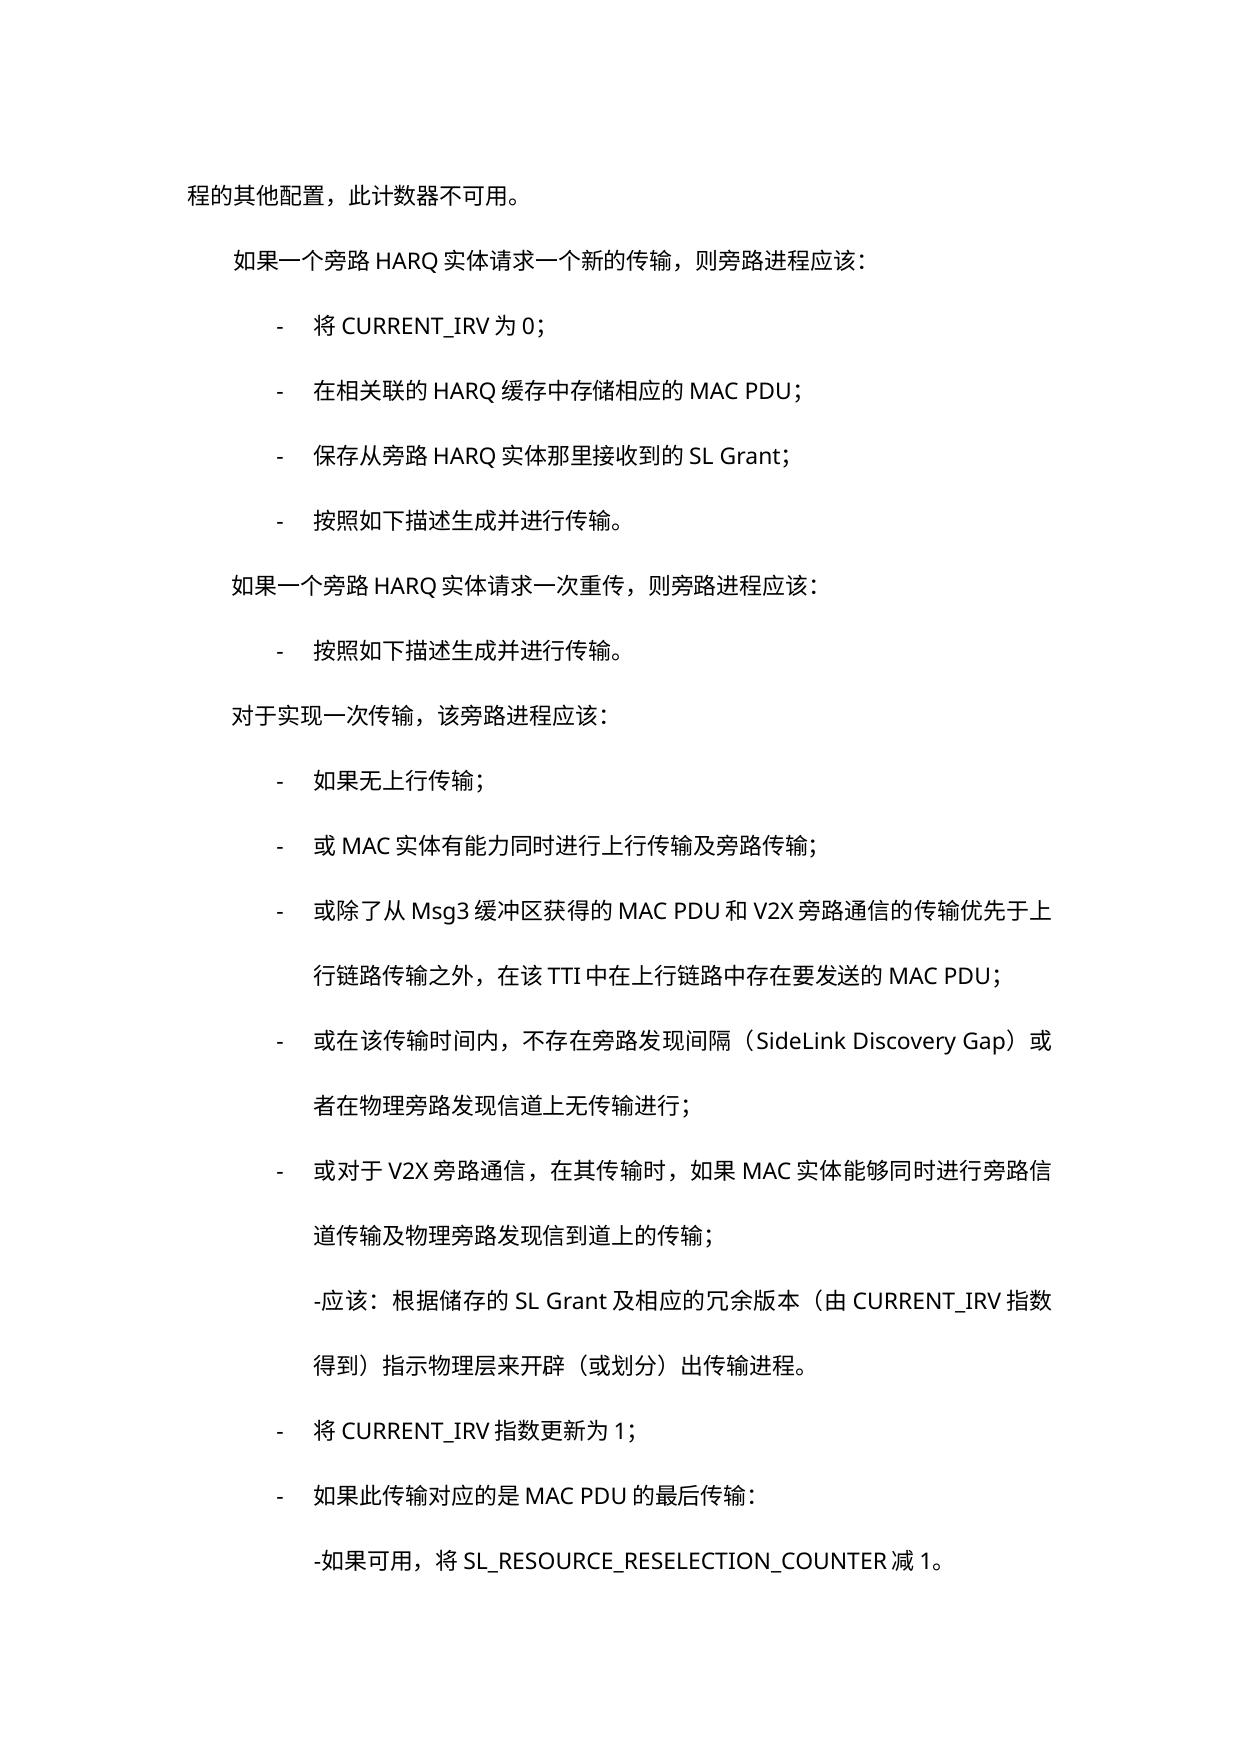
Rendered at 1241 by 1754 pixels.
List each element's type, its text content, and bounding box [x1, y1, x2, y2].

list 或在该传输时间内，不存在旁路发现间隔（SideLink Discovery Gap）或者在物理旁路发现信道上无传输进行； [276, 1007, 1053, 1137]
list 如果此传输对应的是MAC PDU的最后传输： [276, 1462, 1053, 1527]
text 对于实现一次传输，该旁路进程应该： [231, 682, 1053, 747]
list -应该：根据储存的SL Grant及相应的冗余版本（由CURRENT_IRV指数得到）指示物理层来开辟（或划分）出传输进程。 [313, 1267, 1053, 1397]
list 或除了从Msg3缓冲区获得的MAC PDU和V2X旁路通信的传输优先于上行链路传输之外，在该TTI中在上行链路中存在要发送的MAC PDU； [276, 877, 1053, 1007]
list 按照如下描述生成并进行传输。 [276, 617, 1053, 682]
list 保存从旁路HARQ实体那里接收到的SL Grant； [276, 422, 1053, 487]
list 将CURRENT_IRV指数更新为1； [276, 1397, 1053, 1462]
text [187, 162, 1053, 227]
list 或MAC实体有能力同时进行上行传输及旁路传输； [276, 812, 1053, 877]
list 将CURRENT_IRV为0； [276, 292, 1053, 357]
text 如果一个旁路HARQ实体请求一次重传，则旁路进程应该： [231, 552, 1053, 617]
list 按照如下描述生成并进行传输。 [276, 487, 1053, 552]
list 如果无上行传输； [276, 747, 1053, 812]
list 在相关联的HARQ缓存中存储相应的MAC PDU； [276, 357, 1053, 422]
text 如果一个旁路HARQ实体请求一个新的传输，则旁路进程应该： [187, 227, 1053, 292]
list -如果可用，将SL_RESOURCE_RESELECTION_COUNTER减1。 [313, 1527, 1053, 1592]
list 或对于V2X旁路通信，在其传输时，如果MAC实体能够同时进行旁路信道传输及物理旁路发现信到道上的传输； [276, 1137, 1053, 1267]
